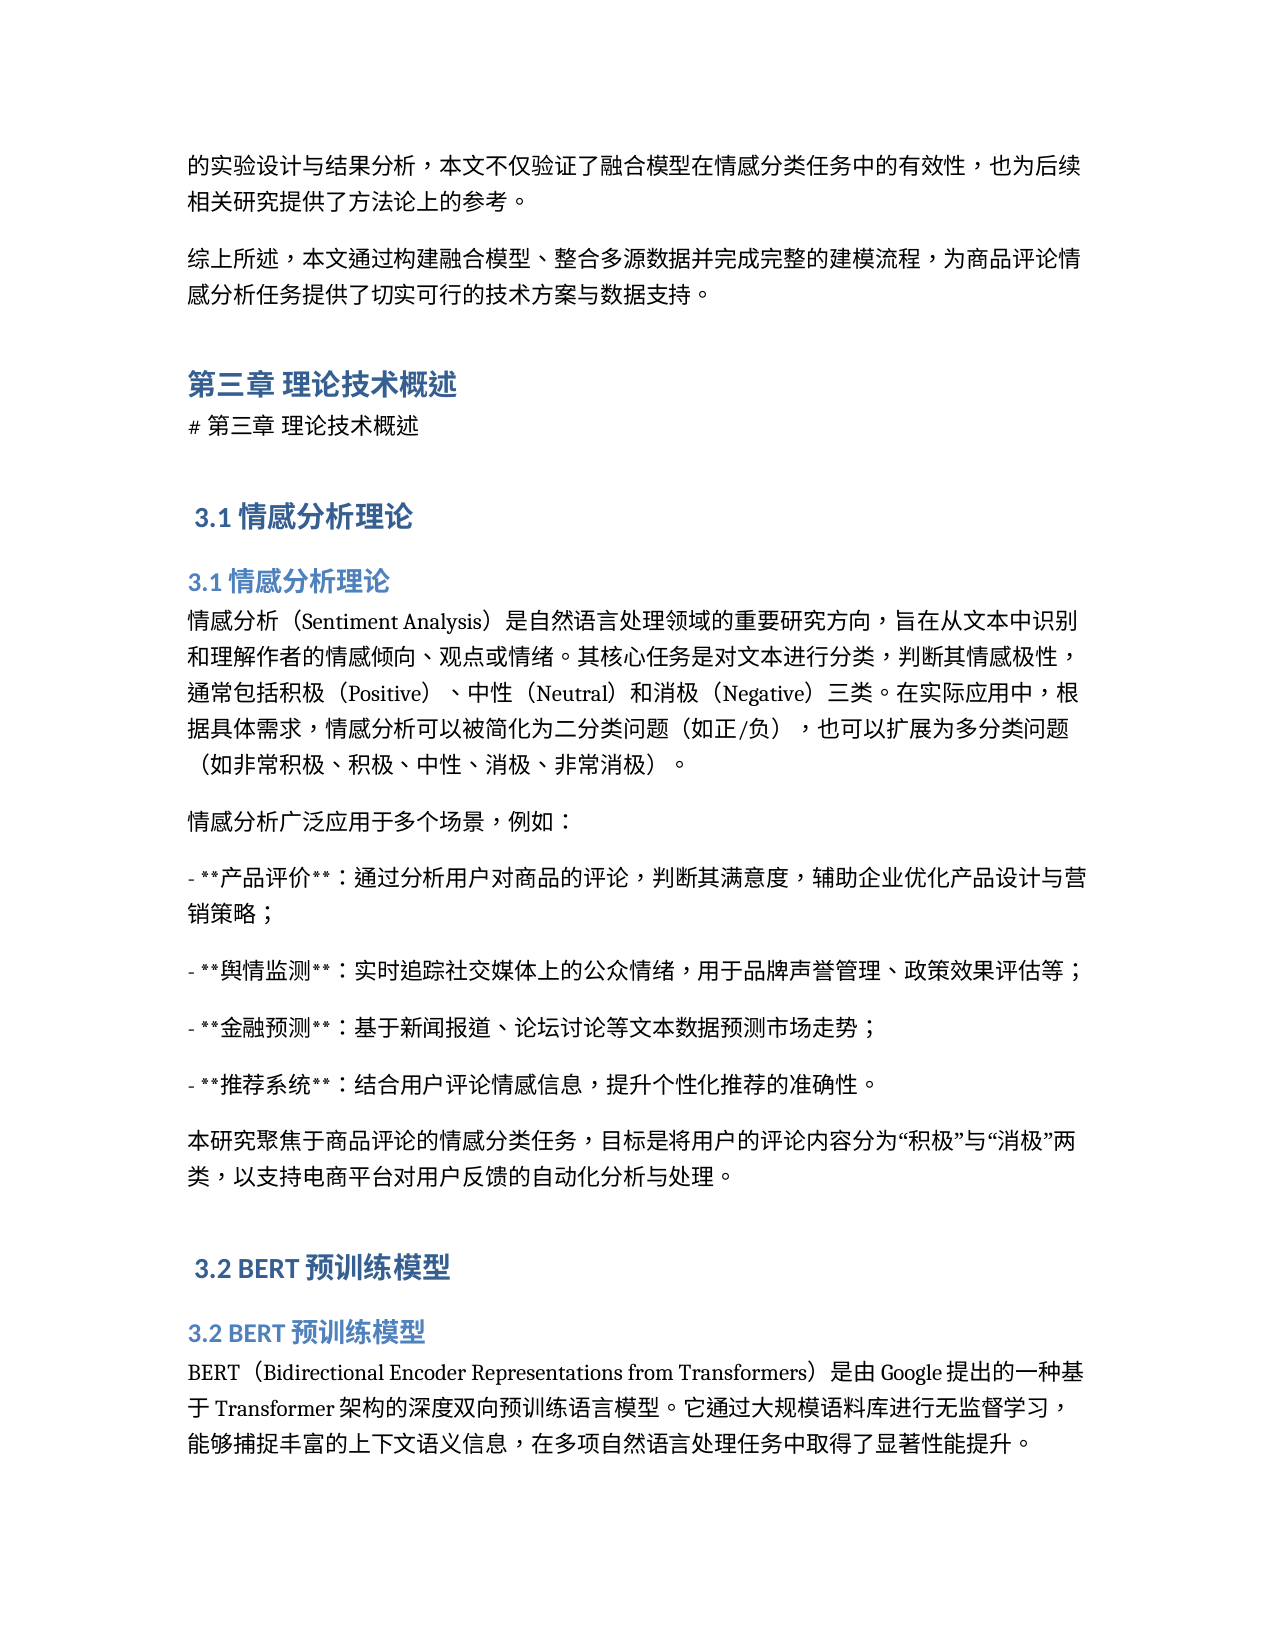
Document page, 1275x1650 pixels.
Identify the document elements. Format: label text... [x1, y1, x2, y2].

subtitle 3.2 BERT预训练模型 [187, 1247, 1087, 1287]
text - **产品评价**：通过分析用户对商品的评论，判断其满意度，辅助企业优化产品设计与营销策略； [187, 862, 1087, 929]
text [187, 150, 1087, 217]
text 情感分析（Sentiment Analysis）是自然语言处理领域的重要研究方向，旨在从文本中识别和理解作者的情感倾向、观点或情绪。其核心任务是对文本进行分类，判断其情感极性，通常包括积极（Positive）、中性（Neutral）和消极（Negative）三类。在实际应用中，根据具体需求，情感分析可以被简化为二分类问题（如正/负），也可以扩展为多分类问题（如非常积极、积极、中性、消极、非常消极）。 [187, 605, 1087, 780]
subtitle 第三章 理论技术概述 [187, 364, 1087, 404]
subtitle 3.2 BERT预训练模型 [187, 1314, 1087, 1351]
text 综上所述，本文通过构建融合模型、整合多源数据并完成完整的建模流程，为商品评论情感分析任务提供了切实可行的技术方案与数据支持。 [187, 243, 1087, 310]
text - **推荐系统**：结合用户评论情感信息，提升个性化推荐的准确性。 [187, 1068, 1087, 1100]
text # 第三章 理论技术概述 [187, 410, 1087, 441]
subtitle 3.1 情感分析理论 [187, 563, 1087, 599]
text - **金融预测**：基于新闻报道、论坛讨论等文本数据预测市场走势； [187, 1012, 1087, 1043]
text - **舆情监测**：实时追踪社交媒体上的公众情绪，用于品牌声誉管理、政策效果评估等； [187, 955, 1087, 986]
text 本研究聚焦于商品评论的情感分类任务，目标是将用户的评论内容分为“积极”与“消极”两类，以支持电商平台对用户反馈的自动化分析与处理。 [187, 1125, 1087, 1192]
subtitle 3.1 情感分析理论 [187, 496, 1087, 536]
text BERT（Bidirectional Encoder Representations from Transformers）是由Google提出的一种基于Transformer架构的深度双向预训练语言模型。它通过大规模语料库进行无监督学习，能够捕捉丰富的上下文语义信息，在多项自然语言处理任务中取得了显著性能提升。 [187, 1356, 1087, 1459]
text 情感分析广泛应用于多个场景，例如： [187, 806, 1087, 837]
